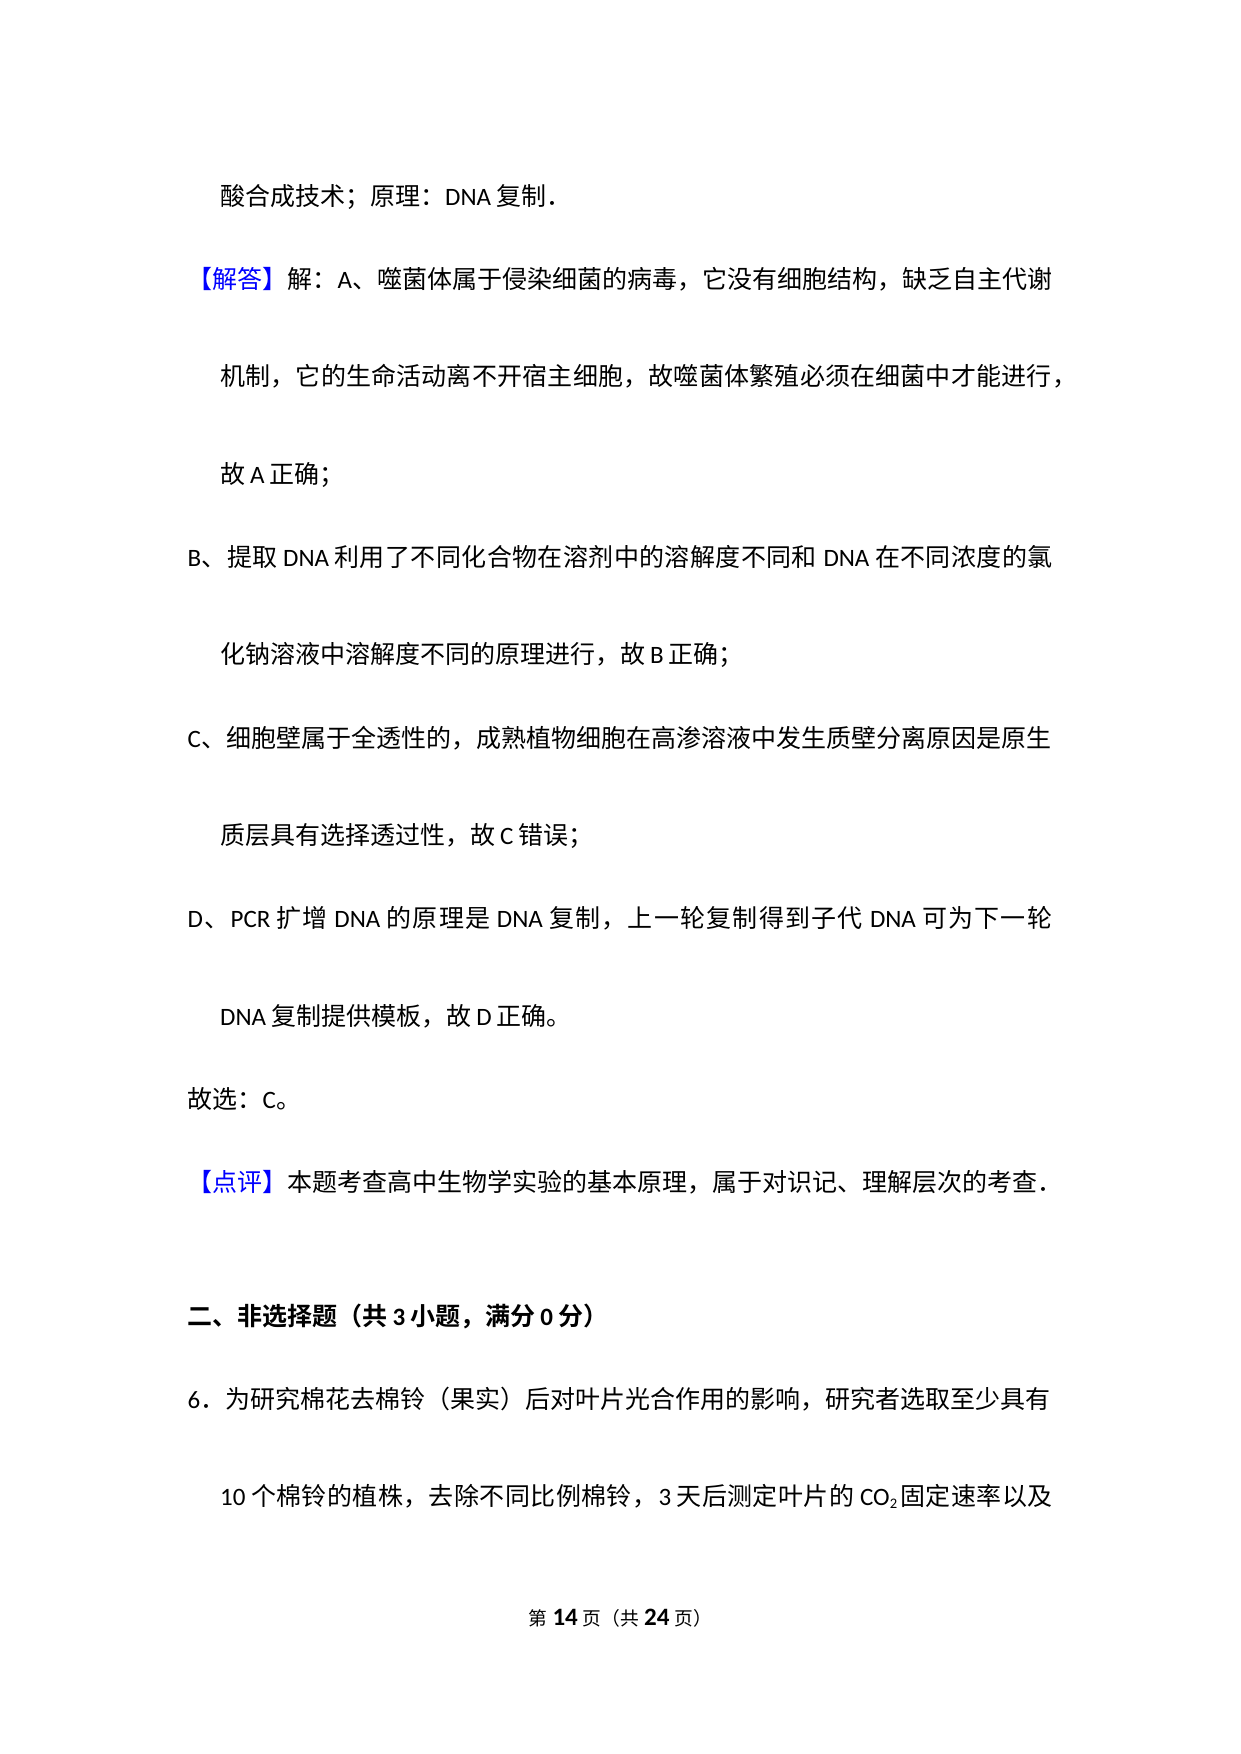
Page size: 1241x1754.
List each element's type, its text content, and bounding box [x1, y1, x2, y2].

text B、提取DNA利用了不同化合物在溶剂中的溶解度不同和DNA在不同浓度的氯化钠溶液中溶解度不同的原理进行，故B正确； [187, 523, 1053, 686]
text D、PCR扩增DNA的原理是DNA复制，上一轮复制得到子代DNA可为下一轮DNA复制提供模板，故D正确。 [187, 884, 1053, 1047]
text 【点评】本题考查高中生物学实验的基本原理，属于对识记、理解层次的考查． [187, 1148, 1053, 1213]
text 二、非选择题（共3小题，满分0分） [187, 1282, 1053, 1347]
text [187, 1365, 1053, 1527]
text 故选：C。 [187, 1065, 1053, 1130]
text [187, 162, 1053, 227]
text C、细胞壁属于全透性的，成熟植物细胞在高渗溶液中发生质壁分离原因是原生质层具有选择透过性，故C错误； [187, 704, 1053, 866]
text 【解答】解：A、噬菌体属于侵染细菌的病毒，它没有细胞结构，缺乏自主代谢机制，它的生命活动离不开宿主细胞，故噬菌体繁殖必须在细菌中才能进行，故A正确； [187, 245, 1053, 505]
